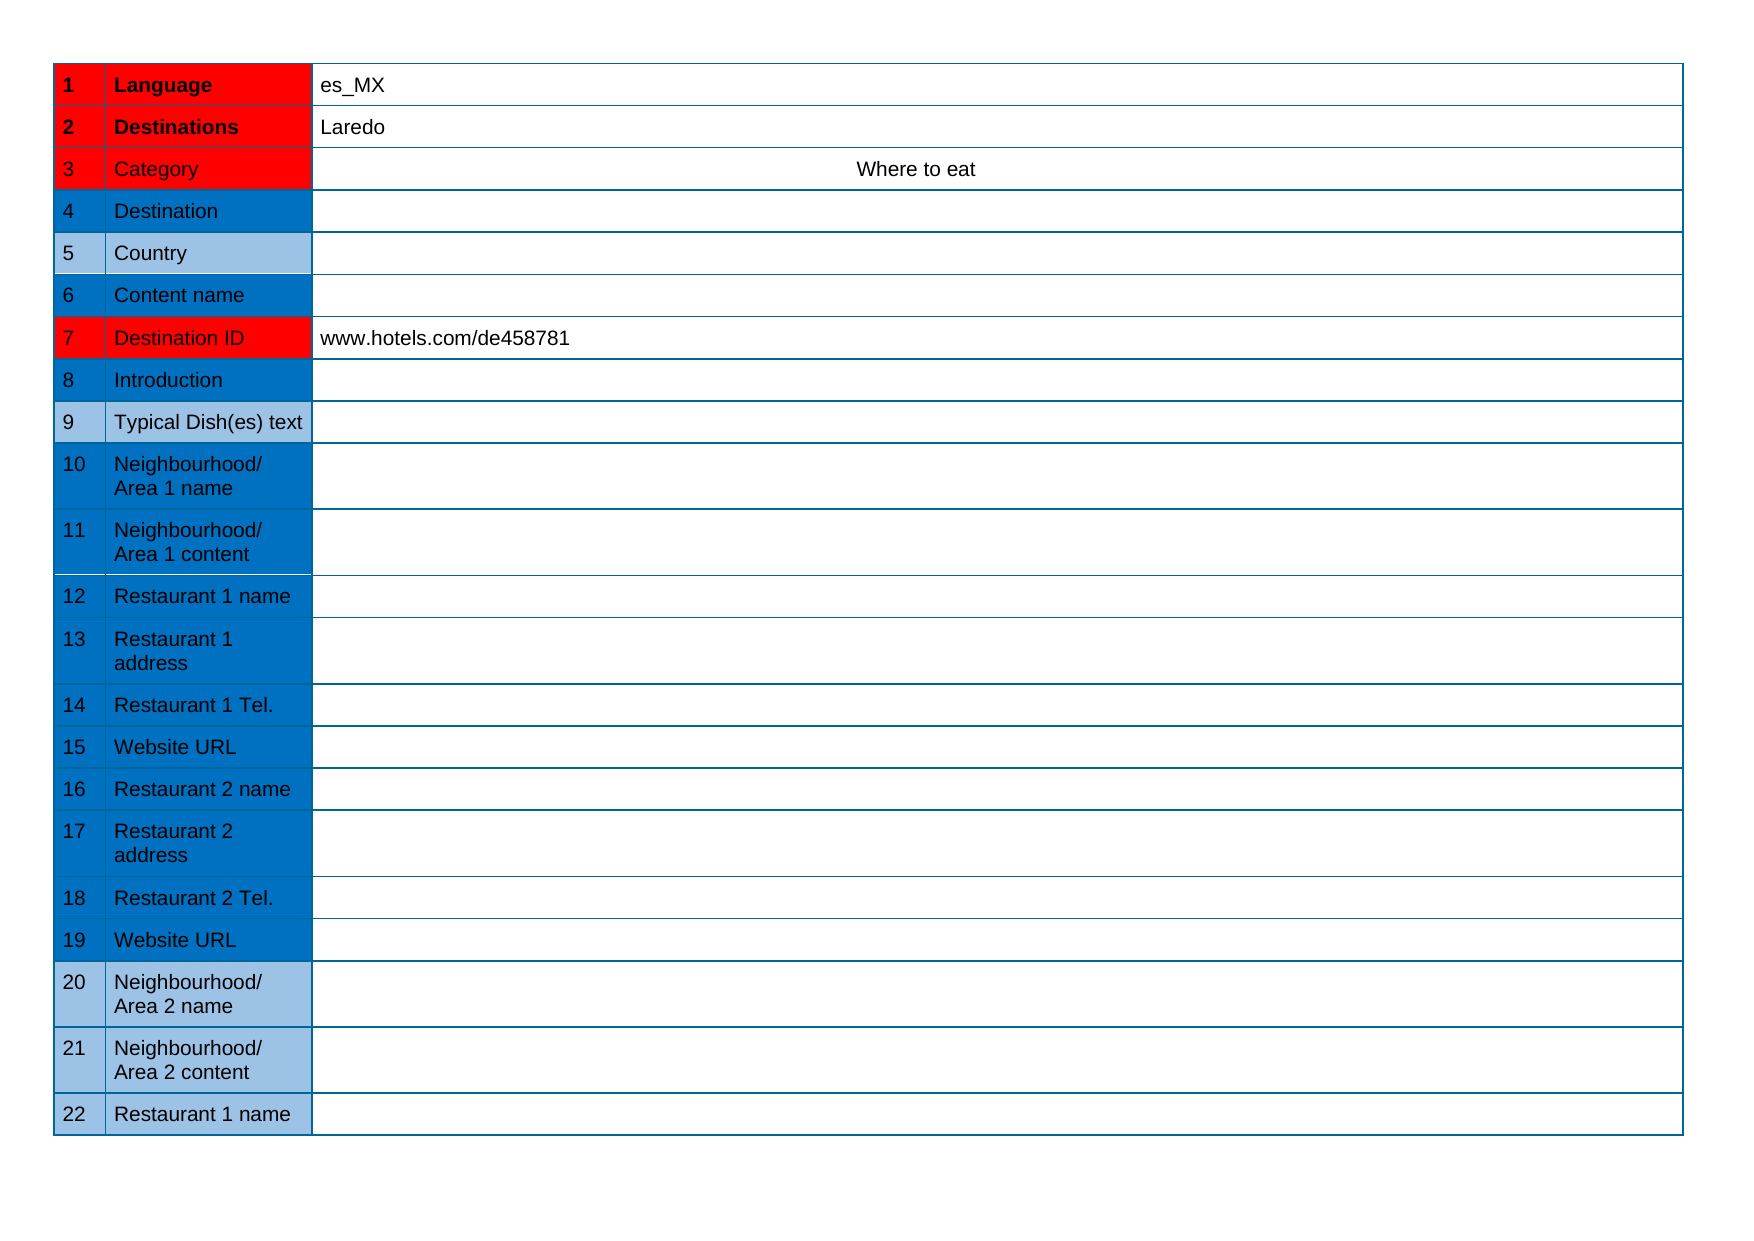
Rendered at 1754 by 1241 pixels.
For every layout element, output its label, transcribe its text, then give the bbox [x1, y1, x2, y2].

table_cell 8 [55, 360, 105, 400]
table_header es_MX [313, 64, 1682, 105]
table_cell 9 [55, 402, 105, 442]
table_cell Neighbourhood/Area 1 name [106, 444, 311, 508]
table_cell 3 [55, 148, 105, 189]
table_cell Content name [106, 275, 311, 316]
table_cell 15 [55, 727, 105, 767]
table_cell 4 [55, 191, 105, 231]
table_header 1 [55, 64, 105, 105]
table_cell Introduction [106, 360, 311, 400]
table_cell [313, 360, 1682, 400]
table_cell Typical Dish(es) text [106, 402, 311, 442]
table_cell [313, 444, 1682, 508]
table_cell 22 [55, 1094, 105, 1134]
table_cell 20 [55, 962, 105, 1026]
table_cell Website URL [106, 727, 311, 767]
table_cell Destination [106, 191, 311, 231]
table_cell 19 [55, 919, 105, 960]
table_cell [313, 685, 1682, 725]
table_cell 13 [55, 618, 105, 683]
table_cell Restaurant 1 address [106, 618, 311, 683]
table_cell [313, 769, 1682, 809]
table_cell 10 [55, 444, 105, 508]
table_cell [313, 919, 1682, 960]
table_cell [313, 402, 1682, 442]
table_cell Neighbourhood/Area 2 content [106, 1028, 311, 1092]
table_cell [313, 877, 1682, 918]
table_cell Restaurant 1 name [106, 576, 311, 617]
table_cell [313, 962, 1682, 1026]
table_cell [313, 811, 1682, 876]
table_cell 21 [55, 1028, 105, 1092]
table_cell [313, 275, 1682, 316]
table_cell Restaurant 1 Tel. [106, 685, 311, 725]
table_cell www.hotels.com/de458781 [313, 317, 1682, 358]
table_cell [313, 233, 1682, 273]
table_cell 12 [55, 576, 105, 617]
table_cell 2 [55, 106, 105, 147]
table_cell 11 [55, 510, 105, 574]
table_cell 6 [55, 275, 105, 316]
table_cell Neighbourhood/Area 2 name [106, 962, 311, 1026]
table_cell 5 [55, 233, 105, 273]
table_cell Category [106, 148, 311, 189]
table_cell Restaurant 2 address [106, 811, 311, 876]
table_cell 16 [55, 769, 105, 809]
table_cell Restaurant 2 Tel. [106, 877, 311, 918]
table_cell 17 [55, 811, 105, 876]
table_cell Restaurant 2 name [106, 769, 311, 809]
table_cell [313, 618, 1682, 683]
table_cell Website URL [106, 919, 311, 960]
table_cell Neighbourhood/Area 1 content [106, 510, 311, 574]
table_header Language [106, 64, 311, 105]
table_cell [313, 191, 1682, 231]
table_cell Destination ID [106, 317, 311, 358]
table_cell 18 [55, 877, 105, 918]
table_cell [313, 727, 1682, 767]
table_cell Restaurant 1 name [106, 1094, 311, 1134]
table_cell Where to eat [313, 148, 1682, 189]
table_cell 7 [55, 317, 105, 358]
table_cell Country [106, 233, 311, 273]
table_cell Destinations [106, 106, 311, 147]
table_cell Laredo [313, 106, 1682, 147]
table_cell [313, 510, 1682, 574]
table_cell [313, 1028, 1682, 1092]
table_cell 14 [55, 685, 105, 725]
table_cell [313, 1094, 1682, 1134]
table_cell [313, 576, 1682, 617]
